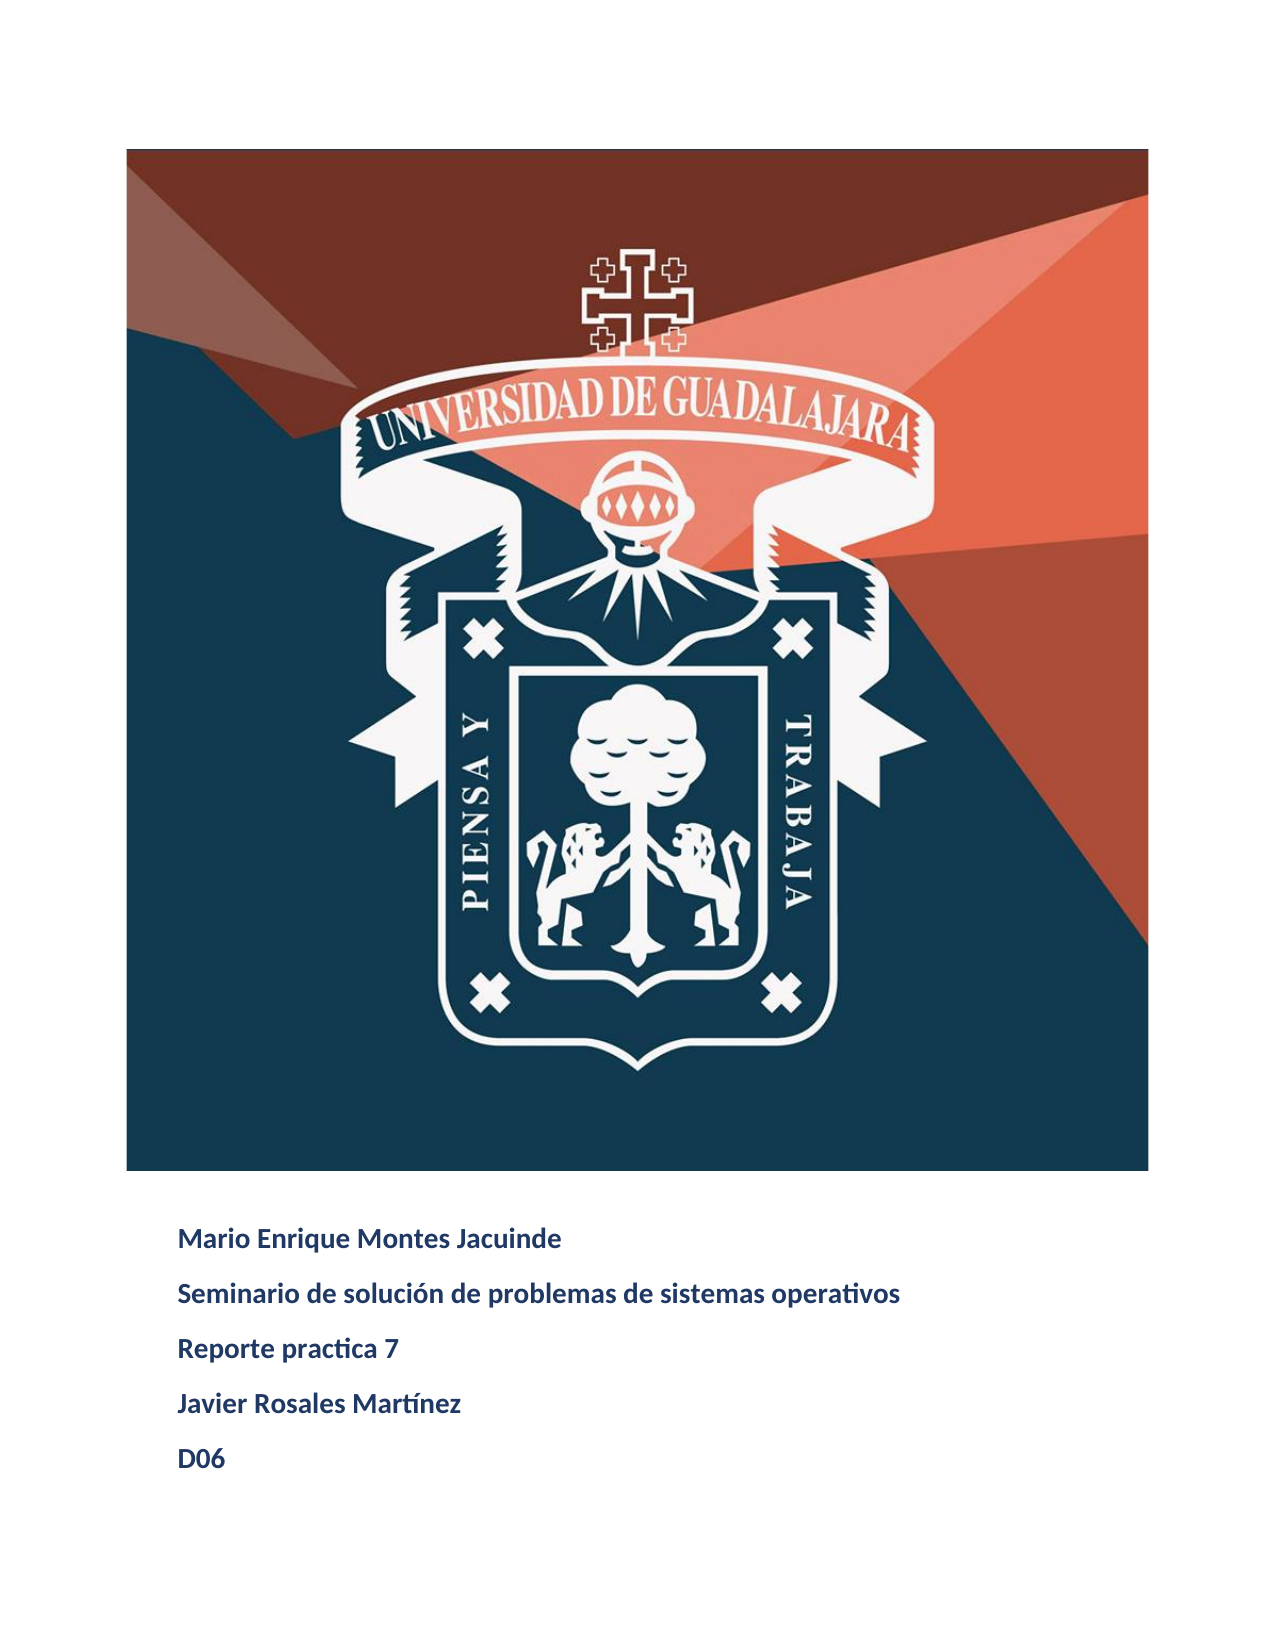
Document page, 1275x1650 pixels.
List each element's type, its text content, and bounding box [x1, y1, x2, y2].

text Seminario de solución de problemas de sistemas operativos [177, 1275, 1098, 1311]
text Javier Rosales Martínez [177, 1385, 1098, 1421]
text D06 [177, 1441, 1098, 1476]
text Mario Enrique Montes Jacuinde [177, 1220, 1098, 1256]
text Reporte practica 7 [177, 1330, 1098, 1366]
picture [126, 149, 1149, 1171]
